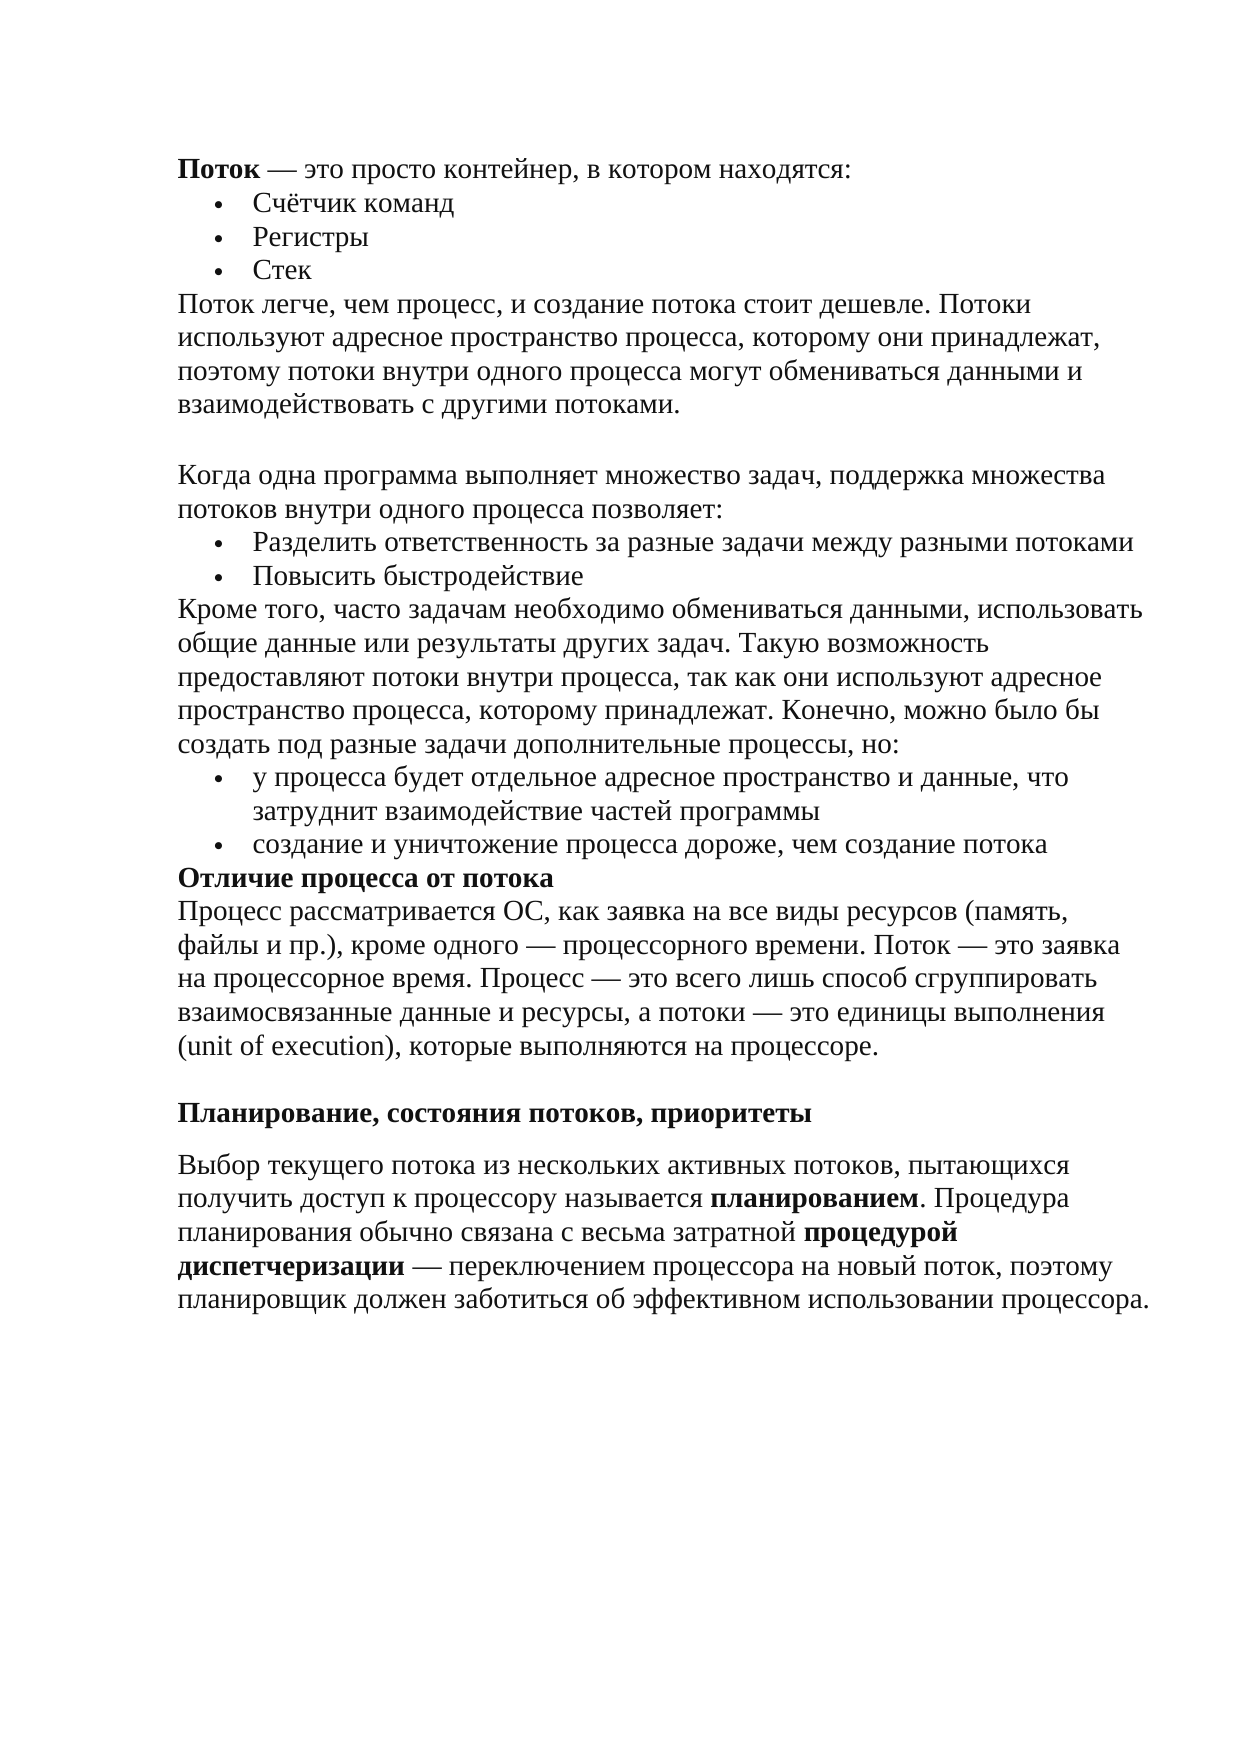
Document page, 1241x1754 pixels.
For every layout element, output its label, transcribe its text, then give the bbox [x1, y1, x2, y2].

list у процесса будет отдельное адресное пространство и данные, что затруднит взаимодействие частей программы [215, 759, 1152, 826]
list Разделить ответственность за разные задачи между разными потоками [215, 524, 1152, 558]
list Регистры [215, 219, 1152, 252]
text Выбор текущего потока из нескольких активных потоков, пытающихся получить доступ к процессору называется планированием. Процедура планирования обычно связана с весьма затратной процедурой диспетчеризации — переключением процессора на новый поток, поэтому планировщик должен заботиться об эффективном использовании процессора. [177, 1147, 1152, 1315]
text Когда одна программа выполняет множество задач, поддержка множества потоков внутри одного процесса позволяет: [177, 457, 1152, 524]
list Стек [215, 252, 1152, 286]
text Отличие процесса от потока Процесс рассматривается ОС, как заявка на все виды ресурсов (память, файлы и пр.), кроме одного — процессорного времени. Поток — это заявка на процессорное время. Процесс — это всего лишь способ сгруппировать взаимосвязанные данные и ресурсы, а потоки — это единицы выполнения (unit of execution), которые выполняются на процессоре. [177, 860, 1152, 1061]
list Повысить быстродействие [215, 558, 1152, 592]
list Счётчик команд [215, 185, 1152, 219]
text Поток — это просто контейнер, в котором находятся: [177, 152, 1152, 185]
text Планирование, состояния потоков, приоритеты [177, 1095, 1152, 1128]
list создание и уничтожение процесса дороже, чем создание потока [215, 826, 1152, 860]
text Поток легче, чем процесс, и создание потока стоит дешевле. Потоки используют адресное пространство процесса, которому они принадлежат, поэтому потоки внутри одного процесса могут обмениваться данными и взаимодействовать с другими потоками. [177, 286, 1152, 420]
text Кроме того, часто задачам необходимо обмениваться данными, использовать общие данные или результаты других задач. Такую возможность предоставляют потоки внутри процесса, так как они используют адресное пространство процесса, которому принадлежат. Конечно, можно было бы создать под разные задачи дополнительные процессы, но: [177, 592, 1152, 759]
